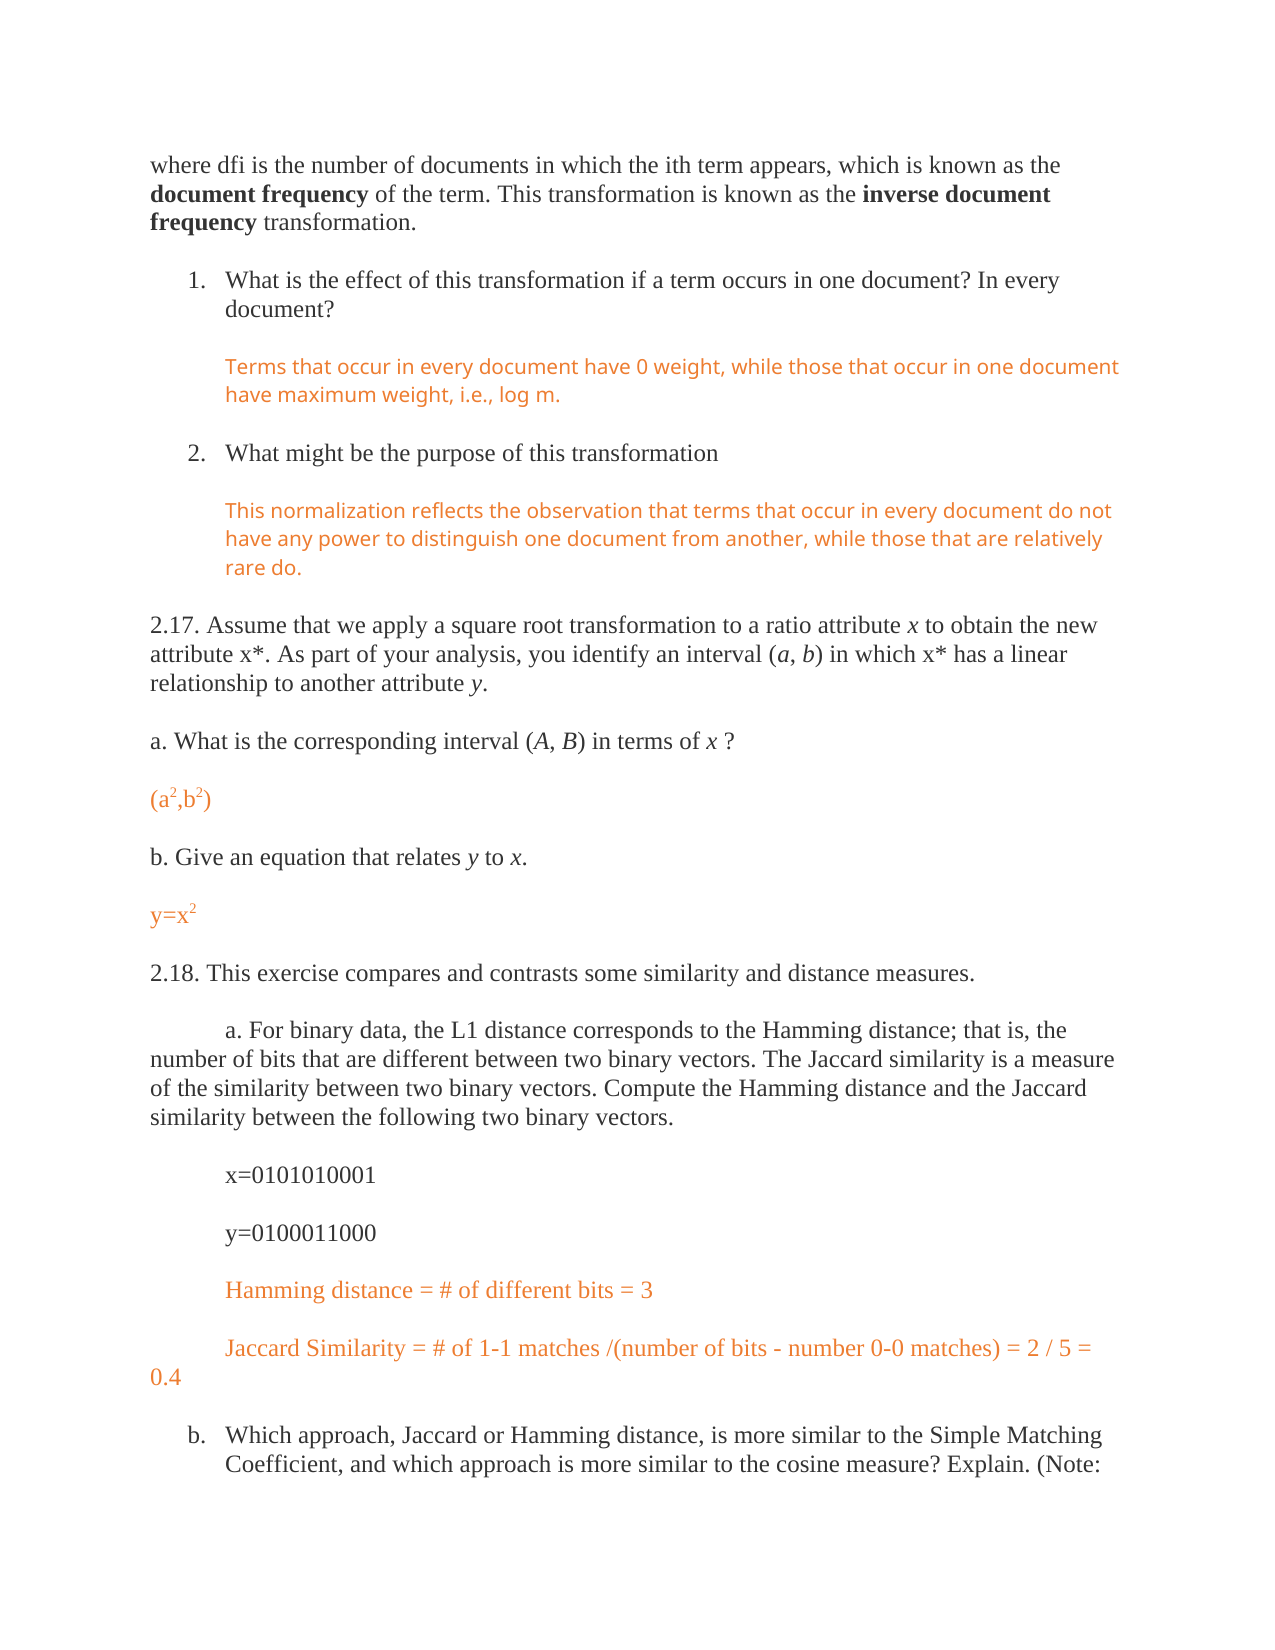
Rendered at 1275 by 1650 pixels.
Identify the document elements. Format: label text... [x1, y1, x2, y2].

text where dfi is the number of documents in which the ith term appears, which is known as the document frequency of the term. This transformation is known as the inverse document frequency transformation. [150, 150, 1125, 236]
text a. For binary data, the L1 distance corresponds to the Hamming distance; that is, the number of bits that are different between two binary vectors. The Jaccard similarity is a measure of the similarity between two binary vectors. Compute the Hamming distance and the Jaccard similarity between the following two binary vectors. [150, 1016, 1125, 1131]
text y=0100011000 [150, 1218, 1125, 1246]
text Terms that occur in every document have 0 weight, while those that occur in one document have maximum weight, i.e., log m. [225, 352, 1125, 409]
text Jaccard Similarity = # of 1-1 matches /(number of bits - number 0-0 matches) = 2 / 5 = 0.4 [150, 1333, 1125, 1391]
text 2.18. This exercise compares and contrasts some similarity and distance measures. [150, 958, 1125, 986]
text b. Give an equation that relates y to x. [150, 842, 1125, 871]
list What might be the purpose of this transformation [187, 438, 1125, 467]
text x=0101010001 [150, 1160, 1125, 1188]
text 2.17. Assume that we apply a square root transformation to a ratio attribute x to obtain the new attribute x*. As part of your analysis, you identify an interval (a, b) in which x* has a linear relationship to another attribute y. [150, 611, 1125, 697]
text Hamming distance = # of different bits = 3 [150, 1276, 1125, 1304]
text (a2,b2) [150, 784, 1125, 813]
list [187, 1420, 1125, 1478]
text a. What is the corresponding interval (A, B) in terms of x ? [150, 726, 1125, 755]
text This normalization reflects the observation that terms that occur in every document do not have any power to distinguish one document from another, while those that are relatively rare do. [225, 496, 1125, 581]
list What is the effect of this transformation if a term occurs in one document? In every document? [187, 265, 1125, 323]
text y=x2 [150, 900, 1125, 928]
